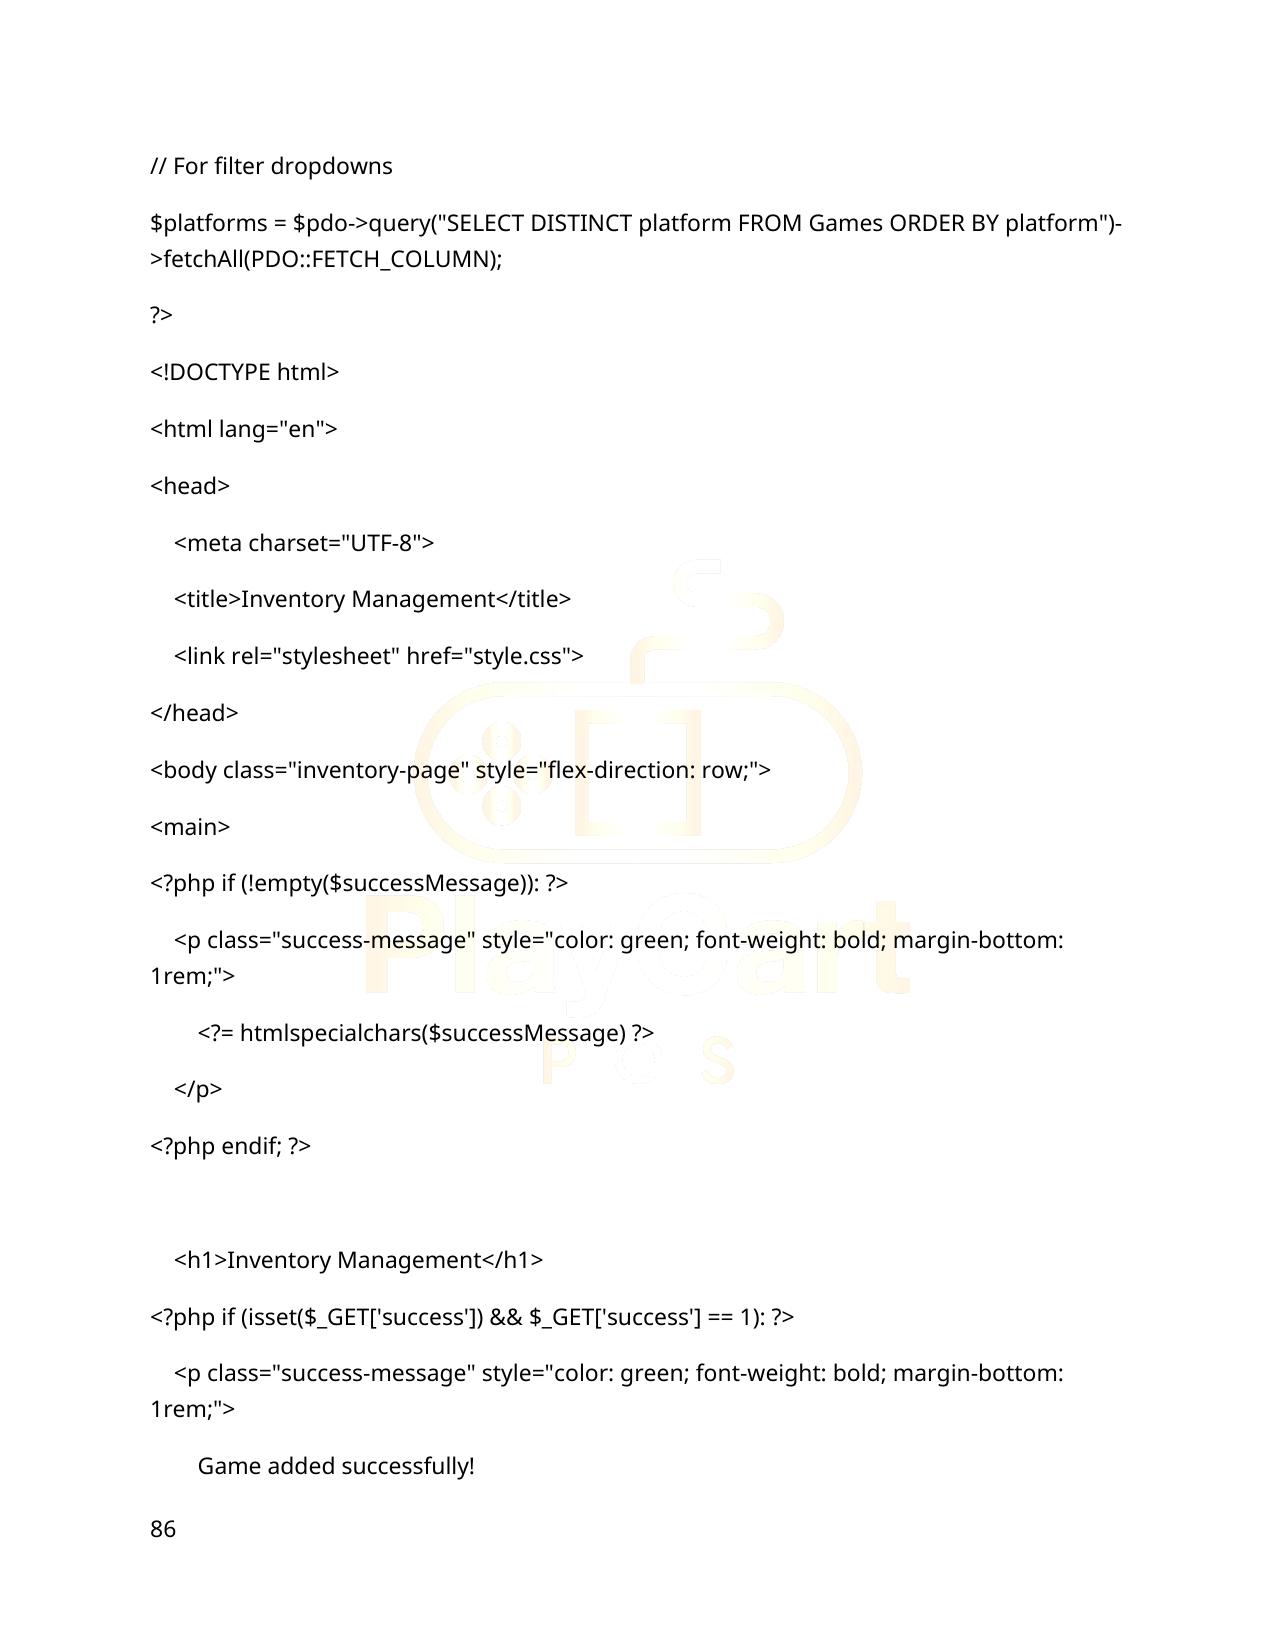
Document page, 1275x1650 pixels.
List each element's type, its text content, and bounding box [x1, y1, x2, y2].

text <head> [150, 470, 1125, 501]
text <meta charset="UTF-8"> [150, 527, 1125, 558]
text <?= htmlspecialchars($successMessage) ?> [150, 1017, 1125, 1048]
text ?> [150, 299, 1125, 331]
text <main> [150, 810, 1125, 842]
text Game added successfully! [150, 1450, 1125, 1481]
text <h1>Inventory Management</h1> [150, 1244, 1125, 1275]
text <?php endif; ?> [150, 1130, 1125, 1161]
text <!DOCTYPE html> [150, 356, 1125, 387]
text </p> [150, 1073, 1125, 1105]
text <title>Inventory Management</title> [150, 583, 1125, 614]
text <?php if (isset($_GET['success']) && $_GET['success'] == 1): ?> [150, 1301, 1125, 1332]
text <p class="success-message" style="color: green; font-weight: bold; margin-bottom: 1rem;"> [150, 1357, 1125, 1424]
text $platforms = $pdo->query("SELECT DISTINCT platform FROM Games ORDER BY platform")->fetchAll(PDO::FETCH_COLUMN); [150, 207, 1125, 274]
text <link rel="stylesheet" href="style.css"> [150, 640, 1125, 671]
text <body class="inventory-page" style="flex-direction: row;"> [150, 754, 1125, 785]
text <p class="success-message" style="color: green; font-weight: bold; margin-bottom: 1rem;"> [150, 924, 1125, 991]
text <?php if (!empty($successMessage)): ?> [150, 867, 1125, 898]
text // For filter dropdowns [150, 150, 1125, 181]
text <html lang="en"> [150, 413, 1125, 444]
text </head> [150, 697, 1125, 728]
